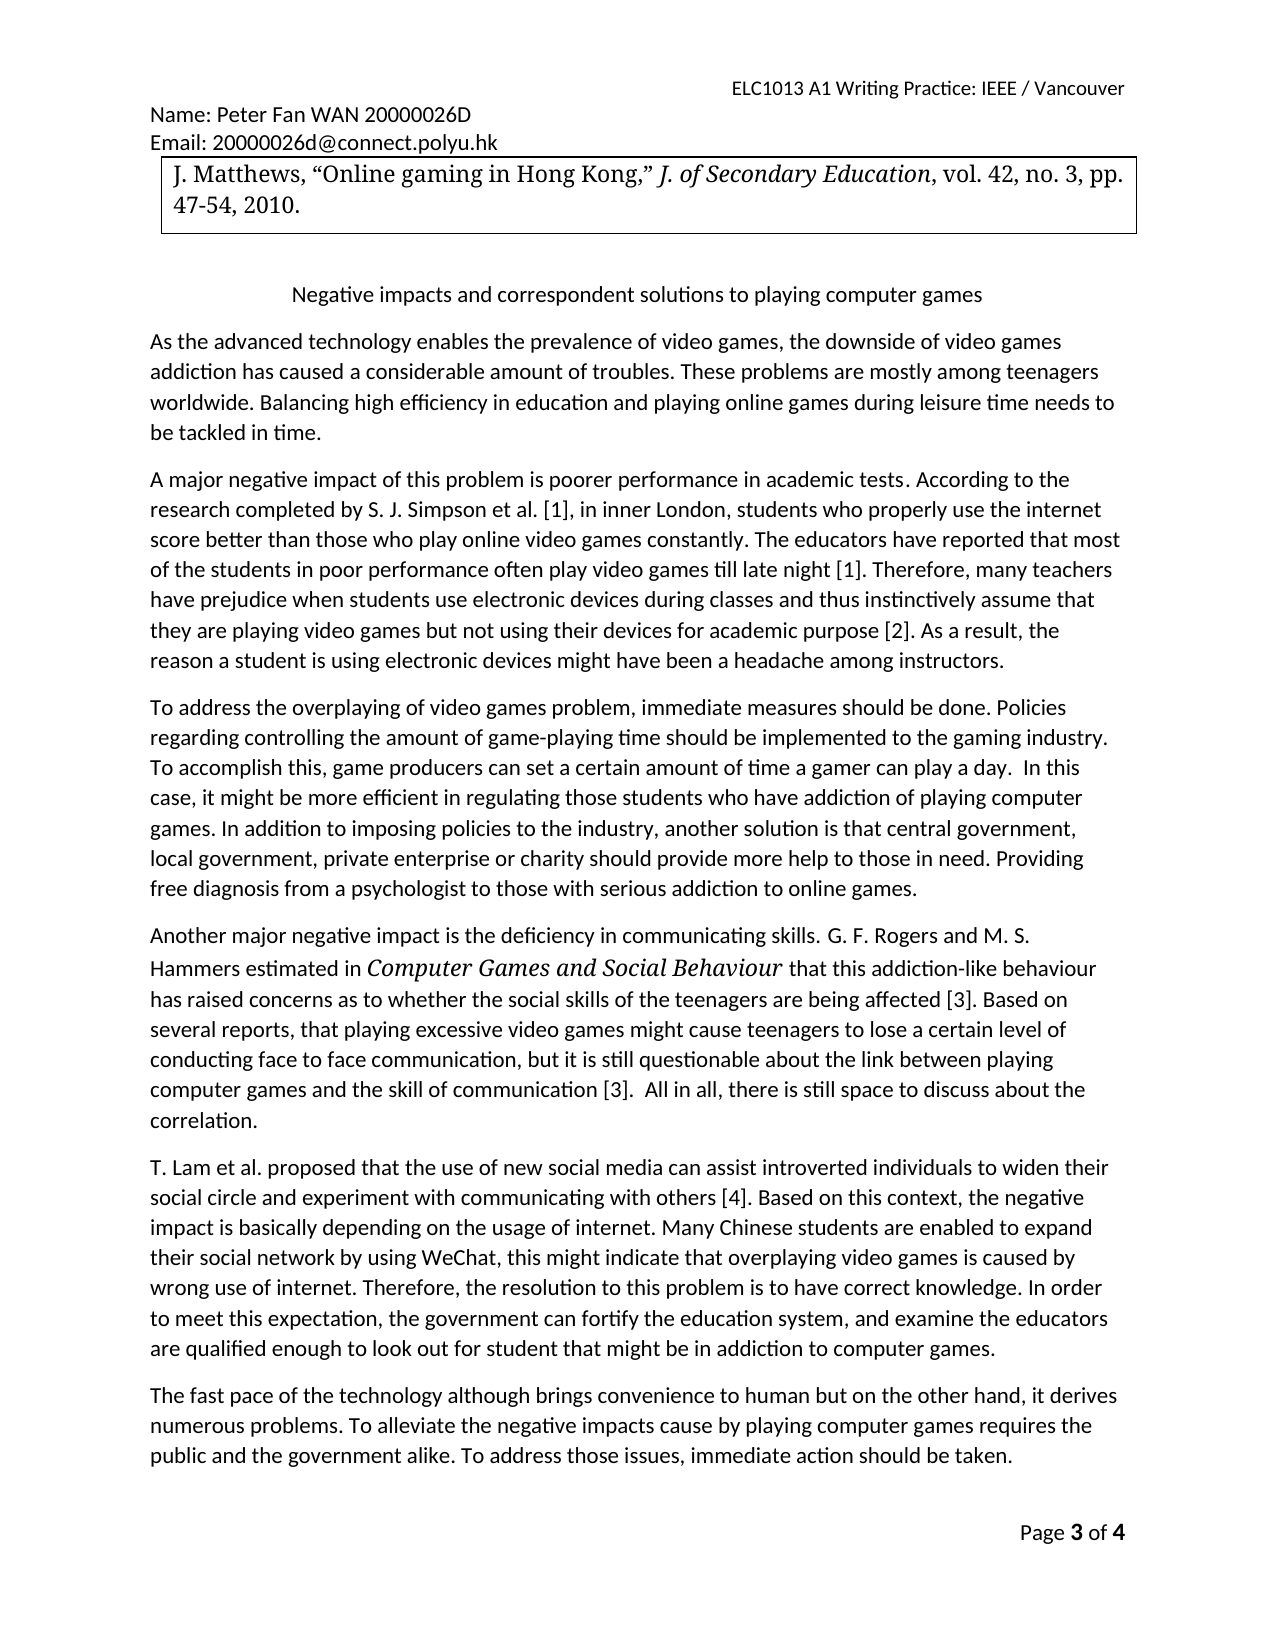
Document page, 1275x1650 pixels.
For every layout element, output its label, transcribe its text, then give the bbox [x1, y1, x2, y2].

text A major negative impact of this problem is poorer performance in academic tests. According to the research completed by S. J. Simpson et al. [1], in inner London, students who properly use the internet score better than those who play online video games constantly. The educators have reported that most of the students in poor performance often play video games till late night [1]. Therefore, many teachers have prejudice when students use electronic devices during classes and thus instinctively assume that they are playing video games but not using their devices for academic purpose [2]. As a result, the reason a student is using electronic devices might have been a headache among instructors. [150, 465, 1125, 674]
text T. Lam et al. proposed that the use of new social media can assist introverted individuals to widen their social circle and experiment with communicating with others [4]. Based on this context, the negative impact is basically depending on the usage of internet. Many Chinese students are enabled to expand their social network by using WeChat, this might indicate that overplaying video games is caused by wrong use of internet. Therefore, the resolution to this problem is to have correct knowledge. In order to meet this expectation, the government can fortify the education system, and examine the educators are qualified enough to look out for student that might be in addiction to computer games. [150, 1153, 1125, 1362]
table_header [162, 158, 1136, 232]
text Another major negative impact is the deficiency in communicating skills. G. F. Rogers and M. S. Hammers estimated in Computer Games and Social Behaviour that this addiction-like behaviour has raised concerns as to whether the social skills of the teenagers are being affected [3]. Based on several reports, that playing excessive video games might cause teenagers to lose a certain level of conducting face to face communication, but it is still questionable about the link between playing computer games and the skill of communication [3]. All in all, there is still space to discuss about the correlation. [150, 921, 1125, 1134]
text As the advanced technology enables the prevalence of video games, the downside of video games addiction has caused a considerable amount of troubles. These problems are mostly among teenagers worldwide. Balancing high efficiency in education and playing online games during leisure time needs to be tackled in time. [150, 327, 1125, 446]
text The fast pace of the technology although brings convenience to human but on the other hand, it derives numerous problems. To alleviate the negative impacts cause by playing computer games requires the public and the government alike. To address those issues, immediate action should be taken. [150, 1381, 1125, 1469]
text Negative impacts and correspondent solutions to playing computer games [150, 280, 1125, 308]
text To address the overplaying of video games problem, immediate measures should be done. Policies regarding controlling the amount of game-playing time should be implemented to the gaming industry. To accomplish this, game producers can set a certain amount of time a gamer can play a day. In this case, it might be more efficient in regulating those students who have addiction of playing computer games. In addition to imposing policies to the industry, another solution is that central government, local government, private enterprise or charity should provide more help to those in need. Providing free diagnosis from a psychologist to those with serious addiction to online games. [150, 693, 1125, 902]
